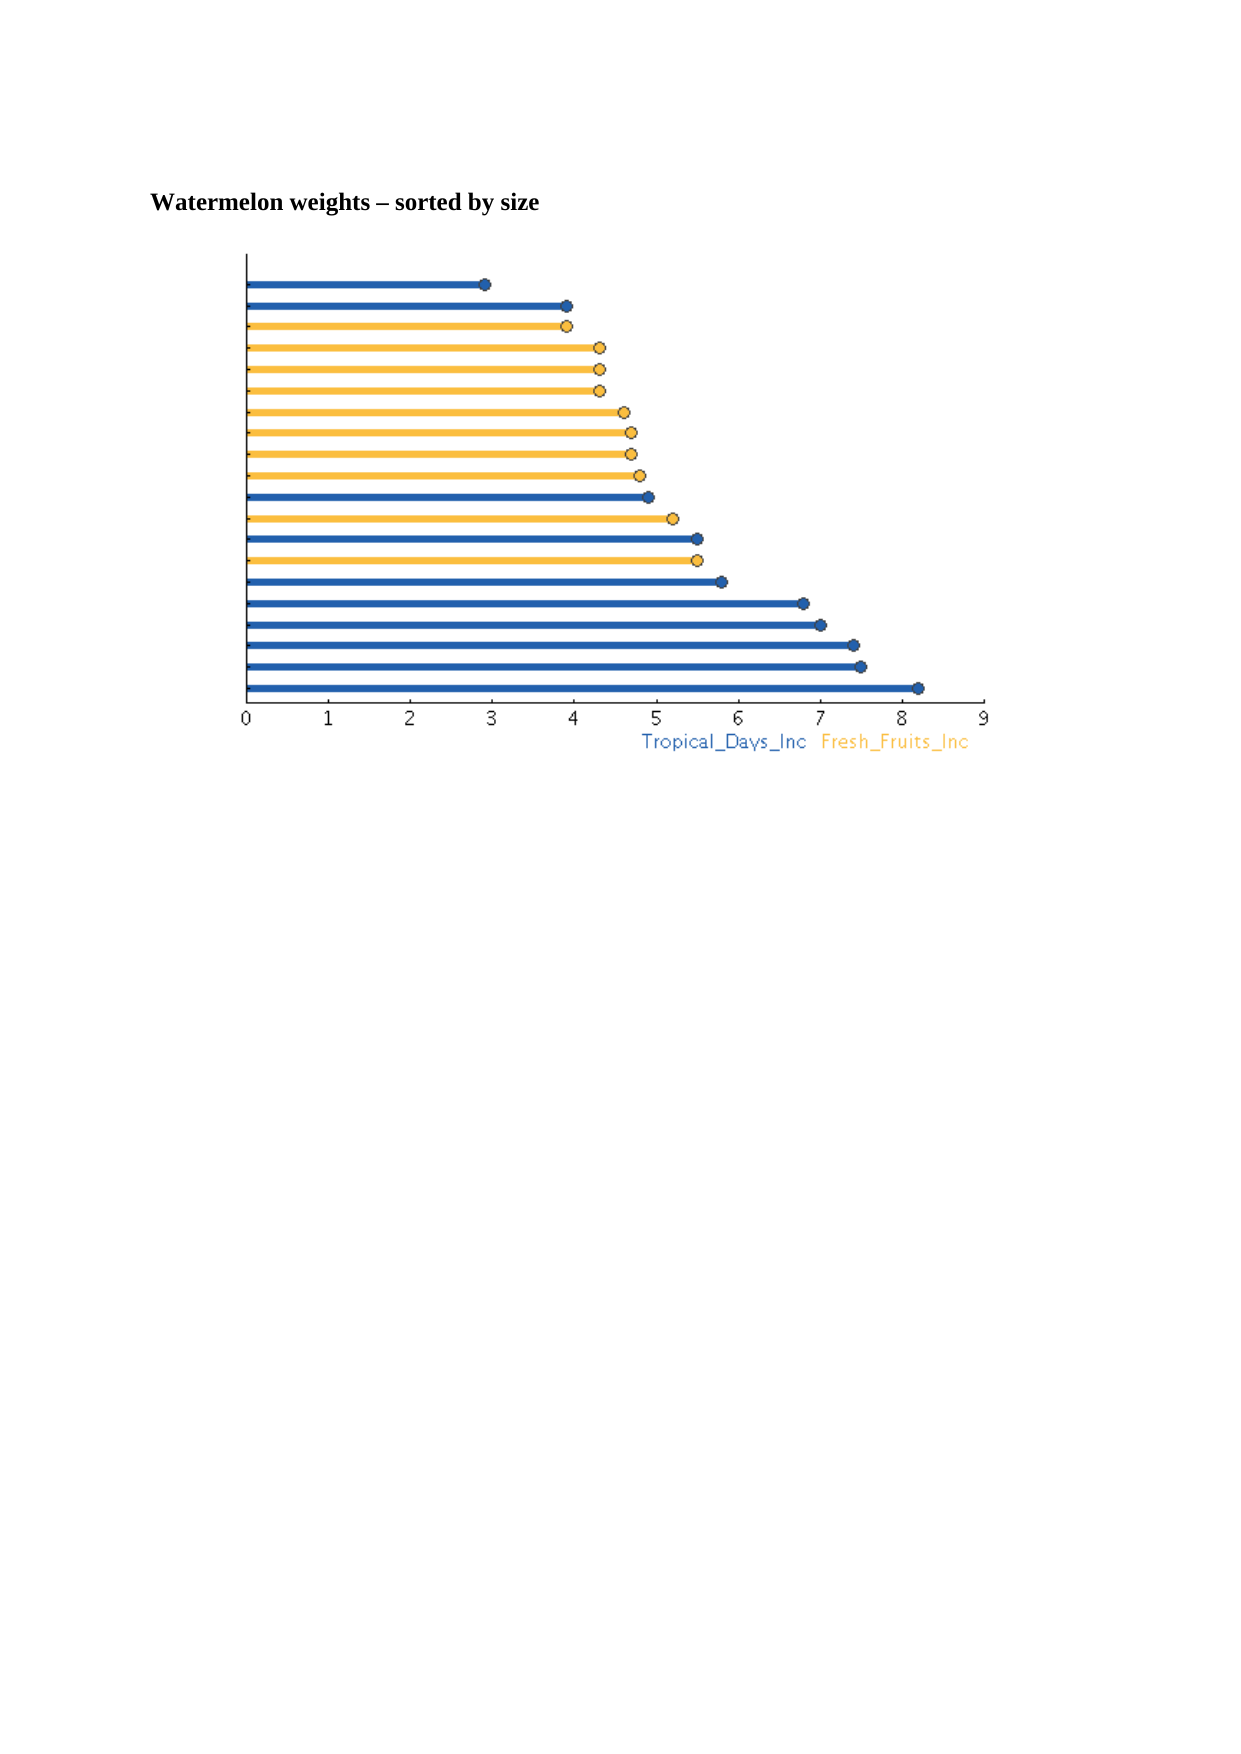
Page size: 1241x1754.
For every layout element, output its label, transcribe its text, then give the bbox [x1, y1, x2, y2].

picture [240, 245, 1001, 757]
subtitle Watermelon weights – sorted by size [150, 187, 1090, 216]
